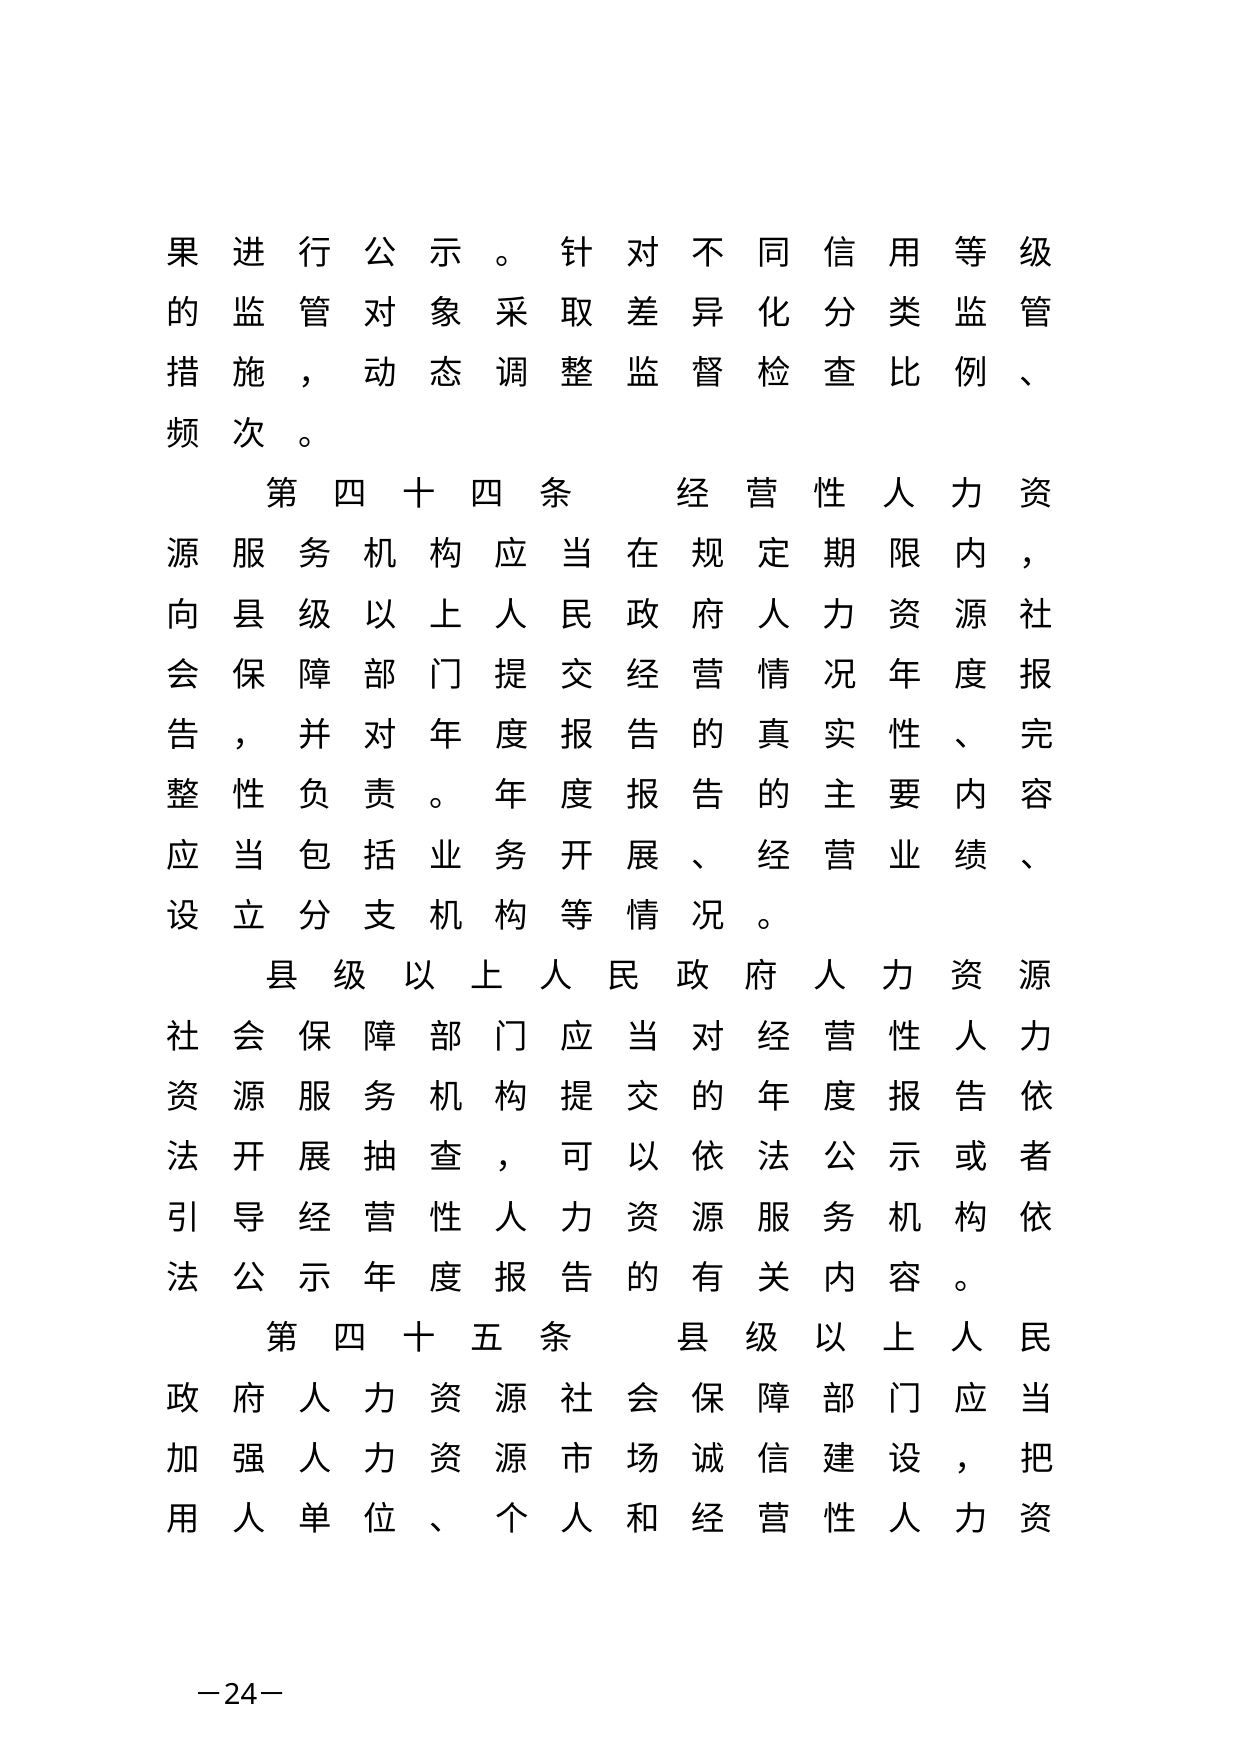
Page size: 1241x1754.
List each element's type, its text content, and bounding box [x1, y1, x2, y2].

text 第四十四条 经营性人力资源服务机构应当在规定期限内，向县级以上人民政府人力资源社会保障部门提交经营情况年度报告，并对年度报告的真实性、完整性负责。年度报告的主要内容应当包括业务开展、经营业绩、设立分支机构等情况。 [167, 461, 1085, 943]
text 县级以上人民政府人力资源社会保障部门应当对经营性人力资源服务机构提交的年度报告依法开展抽查，可以依法公示或者引导经营性人力资源服务机构依法公示年度报告的有关内容。 [167, 943, 1085, 1305]
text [167, 1305, 1085, 1546]
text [167, 219, 1085, 461]
